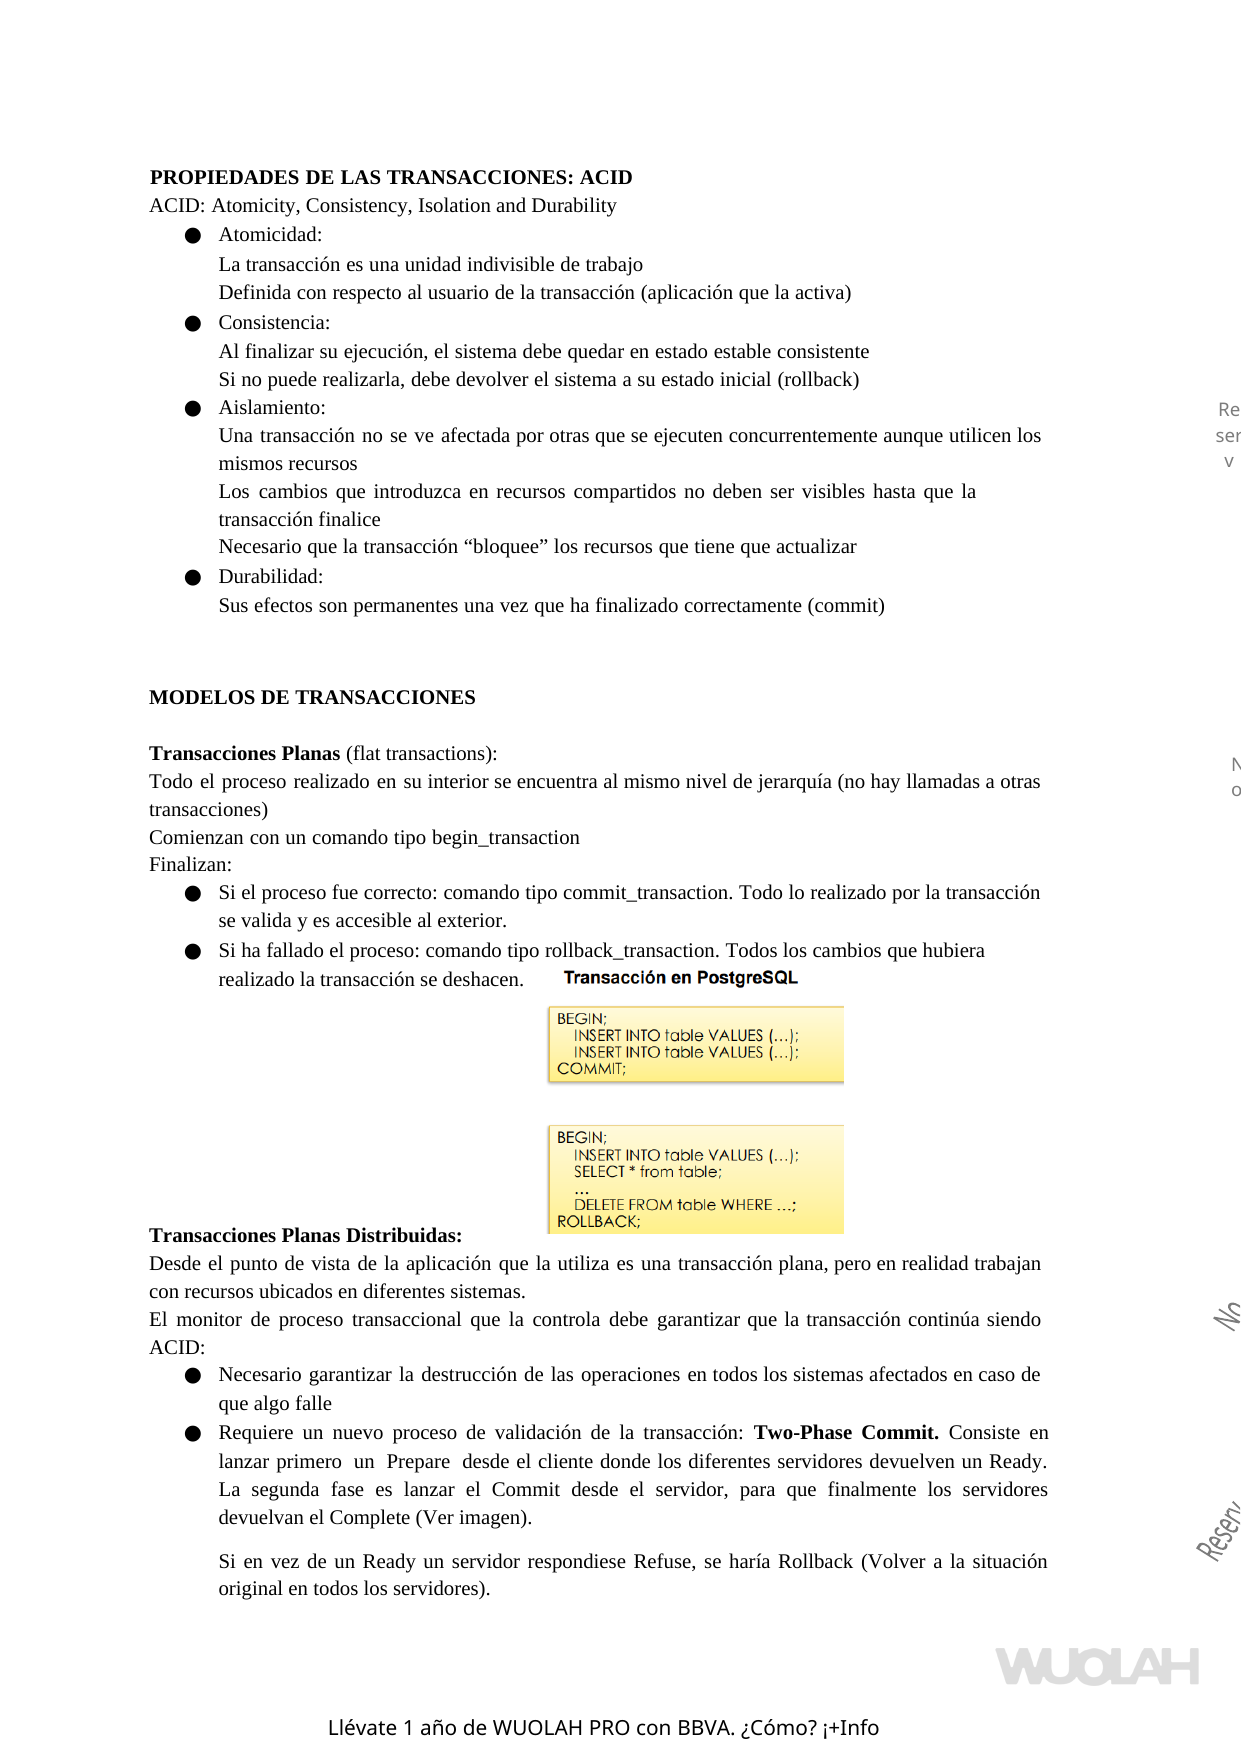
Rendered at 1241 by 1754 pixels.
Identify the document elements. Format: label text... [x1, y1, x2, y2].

text El monitor de proceso transaccional que la controla debe garantizar que la transacción continúa siendo ACID: [149, 1307, 1067, 1359]
text Si en vez de un Ready un servidor respondiese Refuse, se haría Rollback (Volver a la situación original en todos los servidores). [218, 1548, 1049, 1600]
list Necesario garantizar la destrucción de las operaciones en todos los sistemas afectados en caso de [183, 1362, 1240, 1386]
text Necesario que la transacción “bloquee” los recursos que tiene que actualizar [218, 534, 1240, 558]
text Definida con respecto al usuario de la transacción (aplicación que la activa) [218, 280, 1240, 304]
text Al finalizar su ejecución, el sistema debe quedar en estado estable consistente Si no puede realizarla, debe devolver el sistema a su estado inicial (rollback) [218, 339, 884, 391]
list Consistencia: [183, 307, 1240, 335]
text Todo el proceso realizado en su interior se encuentra al mismo nivel de jerarquía (no hay llamadas a otras transacciones) [149, 769, 1067, 821]
text Los cambios que introduzca en recursos compartidos no deben ser visibles hasta que la transacción finalice [218, 479, 1067, 531]
text Sus efectos son permanentes una vez que ha finalizado correctamente (commit) [218, 593, 1240, 617]
subtitle MODELOS DE TRANSACCIONES [149, 685, 1240, 709]
text ACID: Atomicity, Consistency, Isolation and Durability [149, 193, 1240, 217]
list Aislamiento: [183, 395, 1240, 419]
picture [995, 1648, 1199, 1686]
text La transacción es una unidad indivisible de trabajo [218, 252, 1240, 276]
picture [542, 964, 844, 1234]
list Atomicidad: [183, 219, 1240, 248]
list Requiere un nuevo proceso de validación de la transacción: Two-Phase Commit. Consiste en lanzar primero un Prepare desde el cliente donde los diferentes servidores devuelven un Ready. La segunda fase es lanzar el Commit desde el servidor, para que finalmente los servidores devuelvan el Complete (Ver imagen). [183, 1417, 1049, 1529]
text se valida y es accesible al exterior. [218, 908, 1240, 932]
text Transacciones Planas (flat transactions): [149, 741, 1240, 765]
list Si ha fallado el proceso: comando tipo rollback_transaction. Todos los cambios que hubiera realizado la transacción se deshacen. [183, 935, 1049, 991]
text que algo falle [218, 1390, 1240, 1414]
subtitle Transacciones Planas Distribuidas: [149, 1223, 1240, 1247]
list Si el proceso fue correcto: comando tipo commit_transaction. Todo lo realizado por la transacción [183, 880, 1240, 904]
subtitle PROPIEDADES DE LAS TRANSACCIONES: ACID [149, 164, 1240, 189]
text Comienzan con un comando tipo begin_transaction Finalizan: [149, 824, 631, 876]
text Desde el punto de vista de la aplicación que la utiliza es una transacción plana, pero en realidad trabajan con recursos ubicados en diferentes sistemas. [149, 1251, 1067, 1303]
text Una transacción no se ve afectada por otras que se ejecuten concurrentemente aunque utilicen los mismos recursos [218, 423, 1067, 475]
list Durabilidad: [183, 561, 1240, 589]
